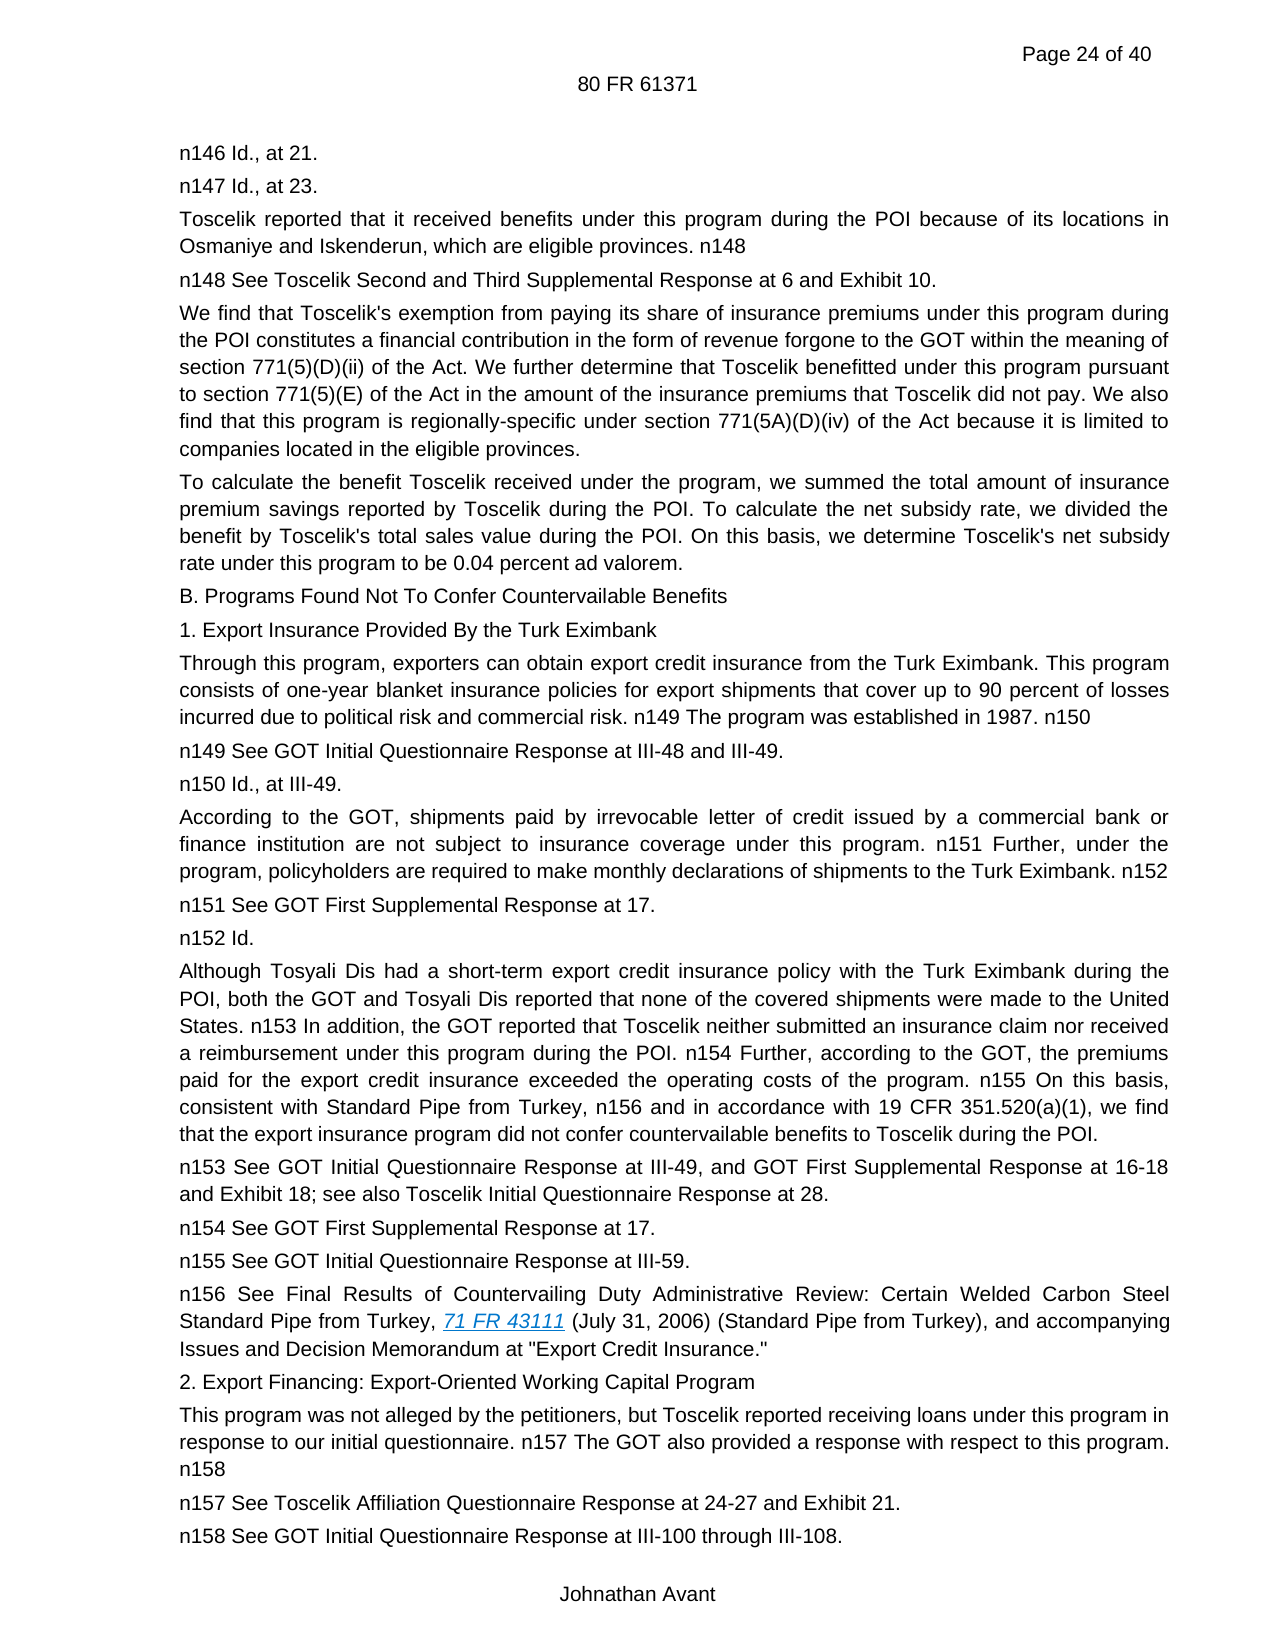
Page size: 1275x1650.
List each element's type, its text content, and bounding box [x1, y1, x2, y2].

text 2. Export Financing: Export-Oriented Working Capital Program [179, 1367, 1171, 1394]
text n148 See Toscelik Second and Third Supplemental Response at 6 and Exhibit 10. [179, 264, 1171, 292]
text n150 Id., at III-49. [179, 769, 1171, 796]
text Although Tosyali Dis had a short-term export credit insurance policy with the Turk Eximbank during the POI, both the GOT and Tosyali Dis reported that none of the covered shipments were made to the United States. n153 In addition, the GOT reported that Toscelik neither submitted an insurance claim nor received a reimbursement under this program during the POI. n154 Further, according to the GOT, the premiums paid for the export credit insurance exceeded the operating costs of the program. n155 On this basis, consistent with Standard Pipe from Turkey, n156 and in accordance with 19 CFR 351.520(a)(1), we find that the export insurance program did not confer countervailable benefits to Toscelik during the POI. [179, 956, 1171, 1146]
text Toscelik reported that it received benefits under this program during the POI because of its locations in Osmaniye and Iskenderun, which are eligible provinces. n148 [179, 204, 1171, 258]
text n152 Id. [179, 923, 1171, 950]
text We find that Toscelik's exemption from paying its share of insurance premiums under this program during the POI constitutes a financial contribution in the form of revenue forgone to the GOT within the meaning of section 771(5)(D)(ii) of the Act. We further determine that Toscelik benefitted under this program pursuant to section 771(5)(E) of the Act in the amount of the insurance premiums that Toscelik did not pay. We also find that this program is regionally-specific under section 771(5A)(D)(iv) of the Act because it is limited to companies located in the eligible provinces. [179, 298, 1171, 460]
text n149 See GOT Initial Questionnaire Response at III-48 and III-49. [179, 735, 1171, 762]
text n153 See GOT Initial Questionnaire Response at III-49, and GOT First Supplemental Response at 16-18 and Exhibit 18; see also Toscelik Initial Questionnaire Response at 28. [179, 1152, 1171, 1206]
text n156 See Final Results of Countervailing Duty Administrative Review: Certain Welded Carbon Steel Standard Pipe from Turkey, 71 FR 43111 (July 31, 2006) (Standard Pipe from Turkey), and accompanying Issues and Decision Memorandum at "Export Credit Insurance." [179, 1279, 1171, 1360]
text To calculate the benefit Toscelik received under the program, we summed the total amount of insurance premium savings reported by Toscelik during the POI. To calculate the net subsidy rate, we divided the benefit by Toscelik's total sales value during the POI. On this basis, we determine Toscelik's net subsidy rate under this program to be 0.04 percent ad valorem. [179, 467, 1171, 575]
text n155 See GOT Initial Questionnaire Response at III-59. [179, 1246, 1171, 1273]
text 1. Export Insurance Provided By the Turk Eximbank [179, 614, 1171, 642]
text n154 See GOT First Supplemental Response at 17. [179, 1212, 1171, 1239]
text According to the GOT, shipments paid by irrevocable letter of credit issued by a commercial bank or finance institution are not subject to insurance coverage under this program. n151 Further, under the program, policyholders are required to make monthly declarations of shipments to the Turk Eximbank. n152 [179, 802, 1171, 883]
text n151 See GOT First Supplemental Response at 17. [179, 889, 1171, 917]
text n146 Id., at 21. [179, 137, 1171, 164]
text n157 See Toscelik Affiliation Questionnaire Response at 24-27 and Exhibit 21. [179, 1487, 1171, 1514]
text n147 Id., at 23. [179, 171, 1171, 198]
text n158 See GOT Initial Questionnaire Response at III-100 through III-108. [179, 1521, 1171, 1548]
text B. Programs Found Not To Confer Countervailable Benefits [179, 581, 1171, 608]
text Through this program, exporters can obtain export credit insurance from the Turk Eximbank. This program consists of one-year blanket insurance policies for export shipments that cover up to 90 percent of losses incurred due to political risk and commercial risk. n149 The program was established in 1987. n150 [179, 648, 1171, 729]
text This program was not alleged by the petitioners, but Toscelik reported receiving loans under this program in response to our initial questionnaire. n157 The GOT also provided a response with respect to this program. n158 [179, 1400, 1171, 1481]
